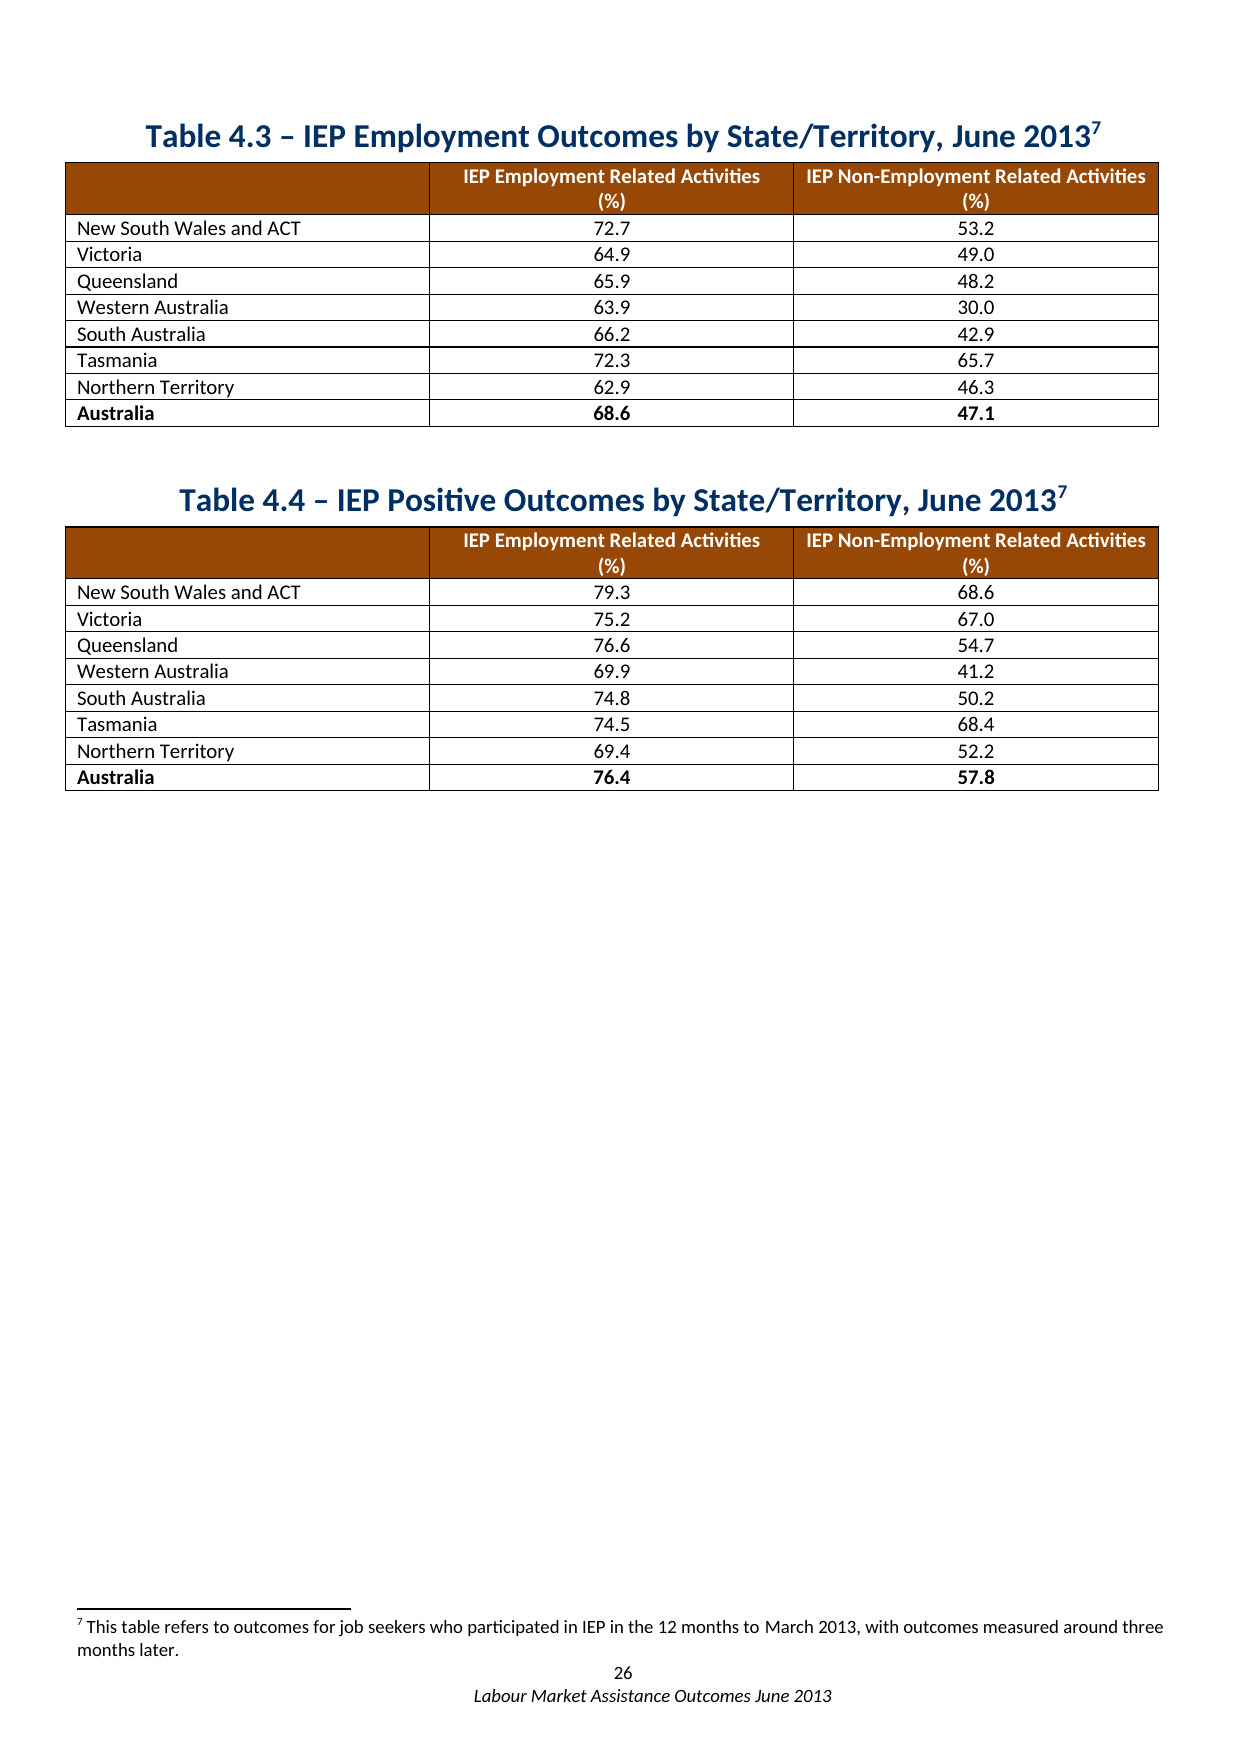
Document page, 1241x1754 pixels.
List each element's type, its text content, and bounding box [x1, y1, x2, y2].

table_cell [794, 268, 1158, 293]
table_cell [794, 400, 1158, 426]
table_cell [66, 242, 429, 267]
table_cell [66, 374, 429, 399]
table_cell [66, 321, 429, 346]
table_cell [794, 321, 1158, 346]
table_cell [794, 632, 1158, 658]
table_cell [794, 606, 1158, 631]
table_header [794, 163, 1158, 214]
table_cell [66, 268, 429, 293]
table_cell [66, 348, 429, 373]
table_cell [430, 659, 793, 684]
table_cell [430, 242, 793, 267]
subtitle Table 4.4 – IEP Positive Outcomes by State/Territory, June 20137 [77, 479, 1169, 520]
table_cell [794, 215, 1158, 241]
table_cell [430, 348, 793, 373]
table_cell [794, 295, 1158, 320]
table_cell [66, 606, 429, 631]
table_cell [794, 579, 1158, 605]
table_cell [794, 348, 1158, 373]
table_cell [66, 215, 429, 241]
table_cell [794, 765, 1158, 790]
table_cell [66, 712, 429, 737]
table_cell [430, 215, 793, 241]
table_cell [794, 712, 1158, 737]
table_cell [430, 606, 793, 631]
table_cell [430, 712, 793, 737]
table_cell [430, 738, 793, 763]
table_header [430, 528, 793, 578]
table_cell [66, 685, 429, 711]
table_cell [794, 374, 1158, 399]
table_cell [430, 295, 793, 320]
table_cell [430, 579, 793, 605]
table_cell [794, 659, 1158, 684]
subtitle Table 4.3 – IEP Employment Outcomes by State/Territory, June 2013 [77, 115, 1169, 156]
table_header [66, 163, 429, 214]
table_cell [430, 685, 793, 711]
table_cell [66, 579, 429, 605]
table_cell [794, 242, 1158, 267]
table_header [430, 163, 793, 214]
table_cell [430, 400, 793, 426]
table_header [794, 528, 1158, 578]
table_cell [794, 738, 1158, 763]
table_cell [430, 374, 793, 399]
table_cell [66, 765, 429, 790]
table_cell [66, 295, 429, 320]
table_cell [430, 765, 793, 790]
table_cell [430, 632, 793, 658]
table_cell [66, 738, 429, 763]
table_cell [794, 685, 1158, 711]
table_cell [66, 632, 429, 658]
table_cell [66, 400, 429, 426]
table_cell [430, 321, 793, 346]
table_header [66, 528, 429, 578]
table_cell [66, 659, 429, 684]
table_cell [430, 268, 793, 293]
